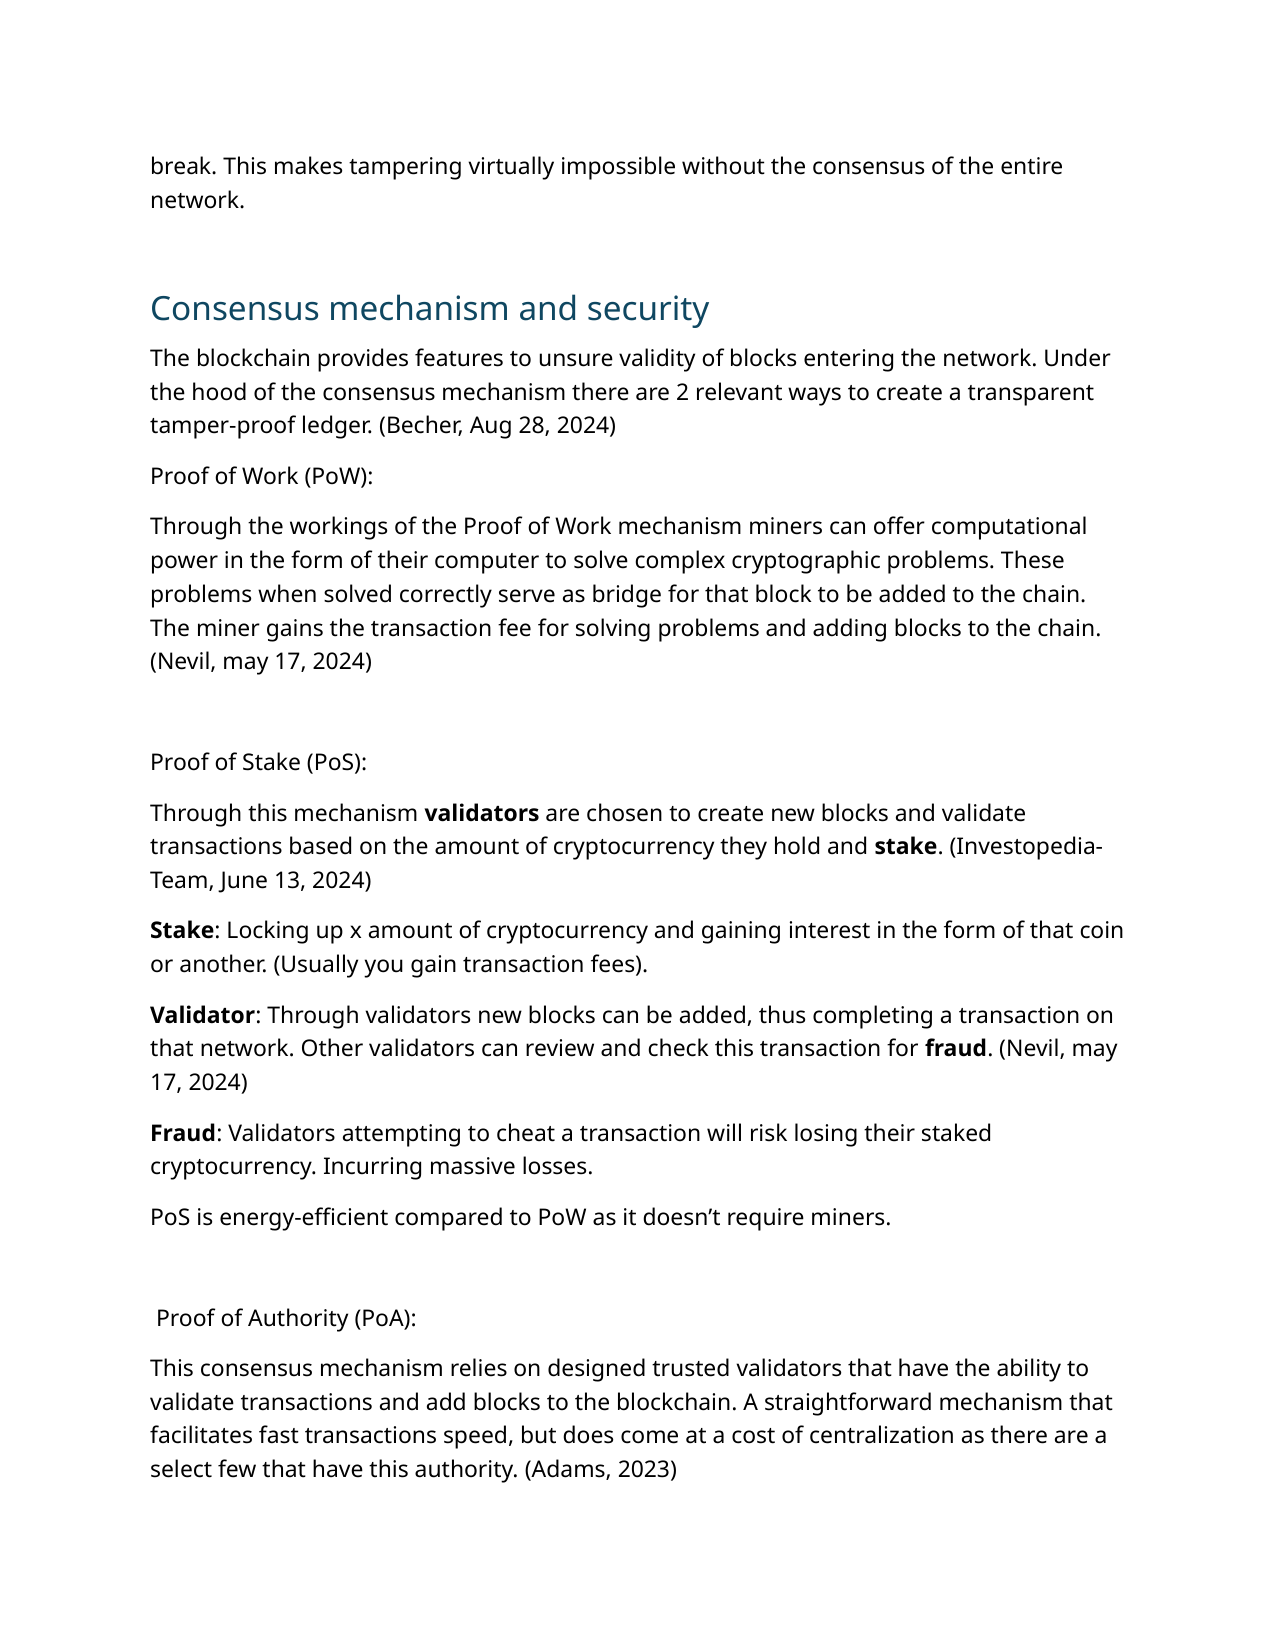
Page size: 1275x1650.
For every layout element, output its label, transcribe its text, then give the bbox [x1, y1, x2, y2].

text This consensus mechanism relies on designed trusted validators that have the ability to validate transactions and add blocks to the blockchain. A straightforward mechanism that facilitates fast transactions speed, but does come at a cost of centralization as there are a select few that have this authority. [150, 1352, 1125, 1484]
text The blockchain provides features to unsure validity of blocks entering the network. Under the hood of the consensus mechanism there are 2 relevant ways to create a transparent tamper-proof ledger. [150, 342, 1125, 441]
text Proof of Work (PoW): [150, 460, 1125, 491]
text Through this mechanism validators are chosen to create new blocks and validate transactions based on the amount of cryptocurrency they hold and stake. [150, 796, 1125, 895]
subtitle Consensus mechanism and security [150, 284, 1125, 330]
text PoS is energy-efficient compared to PoW as it doesn’t require miners. [150, 1201, 1125, 1232]
text Validator: Through validators new blocks can be added, thus completing a transaction on that network. Other validators can review and check this transaction for fraud. [150, 998, 1125, 1097]
text Through the workings of the Proof of Work mechanism miners can offer computational power in the form of their computer to solve complex cryptographic problems. These problems when solved correctly serve as bridge for that block to be added to the chain. The miner gains the transaction fee for solving problems and adding blocks to the chain. [150, 510, 1125, 676]
text Proof of Stake (PoS): [150, 746, 1125, 777]
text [150, 150, 1125, 215]
text Stake: Locking up x amount of cryptocurrency and gaining interest in the form of that coin or another. (Usually you gain transaction fees). [150, 914, 1125, 979]
text Fraud: Validators attempting to cheat a transaction will risk losing their staked cryptocurrency. Incurring massive losses. [150, 1116, 1125, 1181]
text Proof of Authority (PoA): [150, 1301, 1125, 1333]
